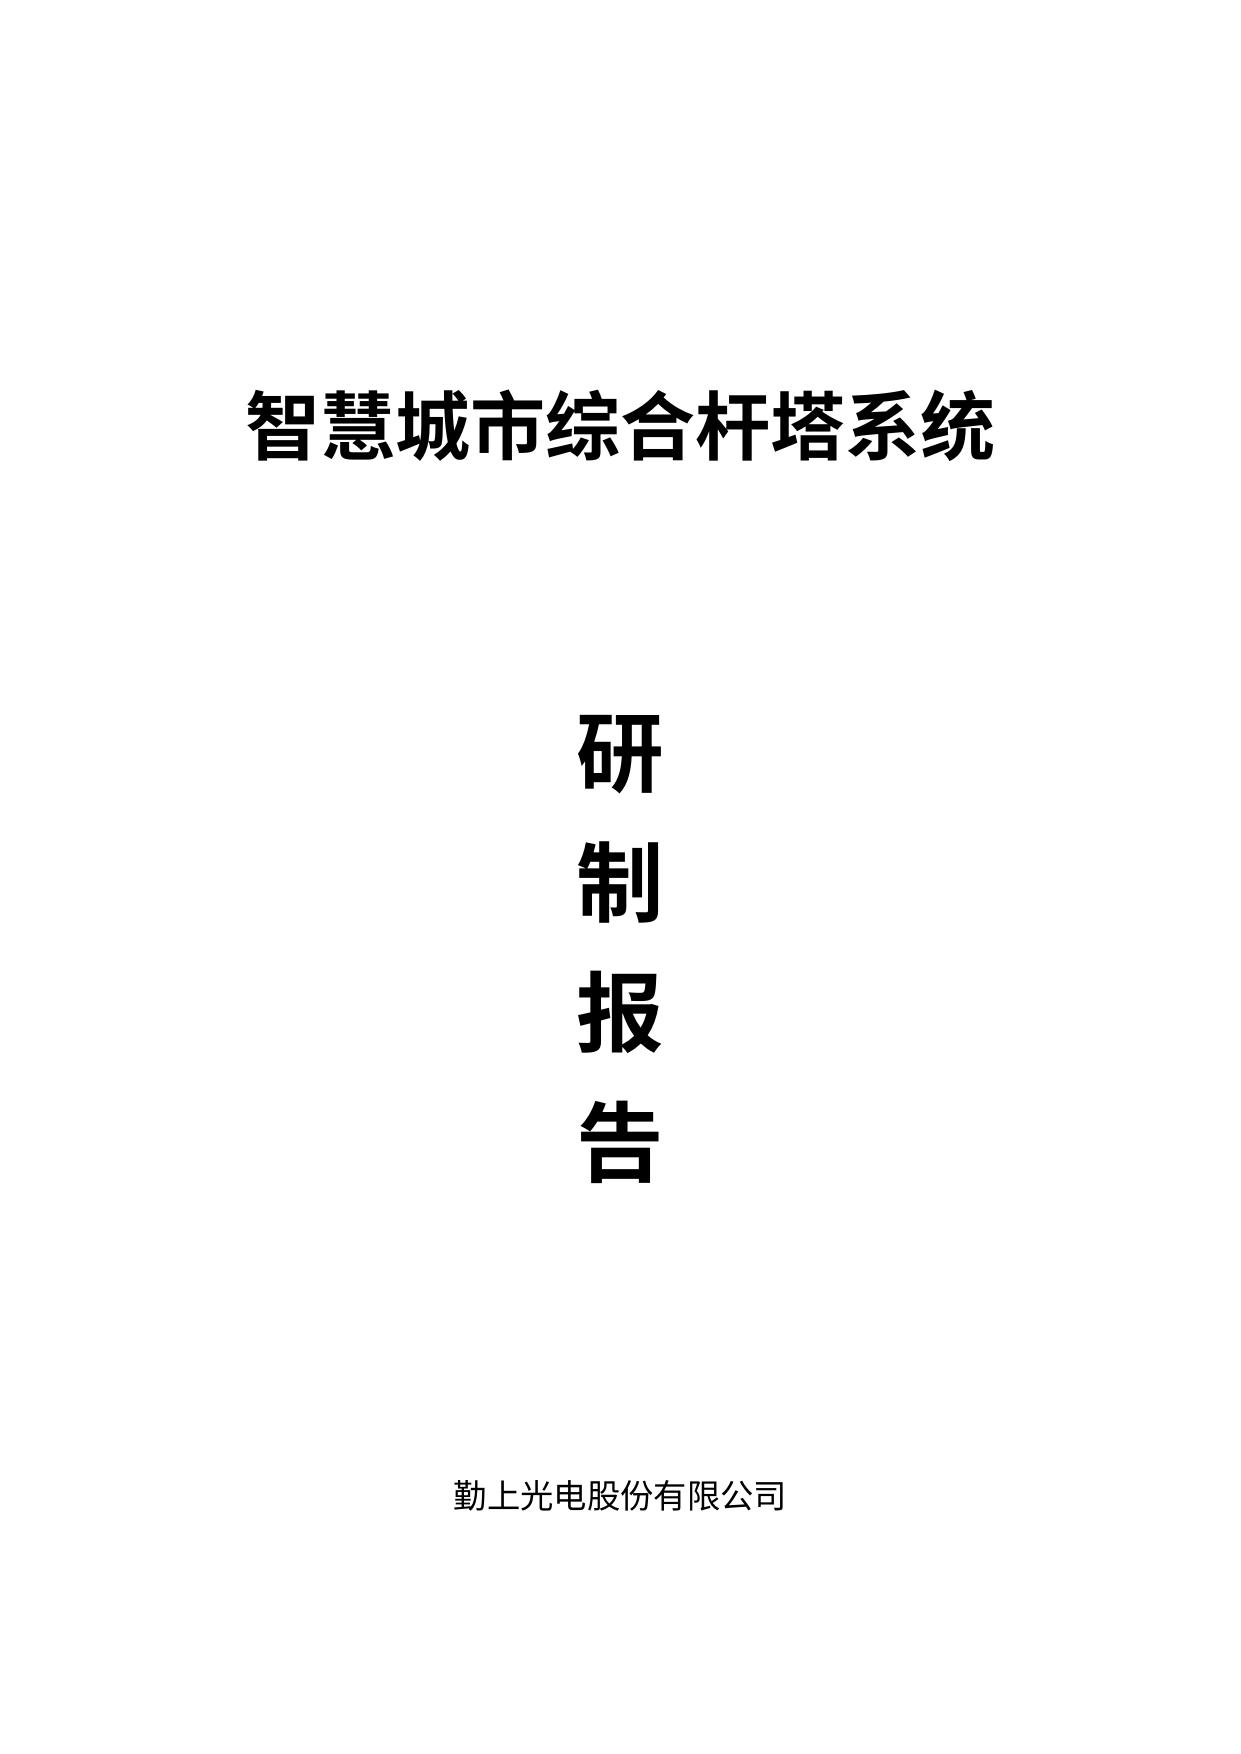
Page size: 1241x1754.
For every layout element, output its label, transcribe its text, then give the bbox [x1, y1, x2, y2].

text 勤上光电股份有限公司 [187, 1462, 1053, 1527]
text 告 [187, 1072, 1053, 1202]
text 制 [187, 812, 1053, 942]
text 智慧城市综合杆塔系统 [187, 357, 1053, 487]
text 报 [187, 942, 1053, 1072]
text 研 [187, 682, 1053, 812]
